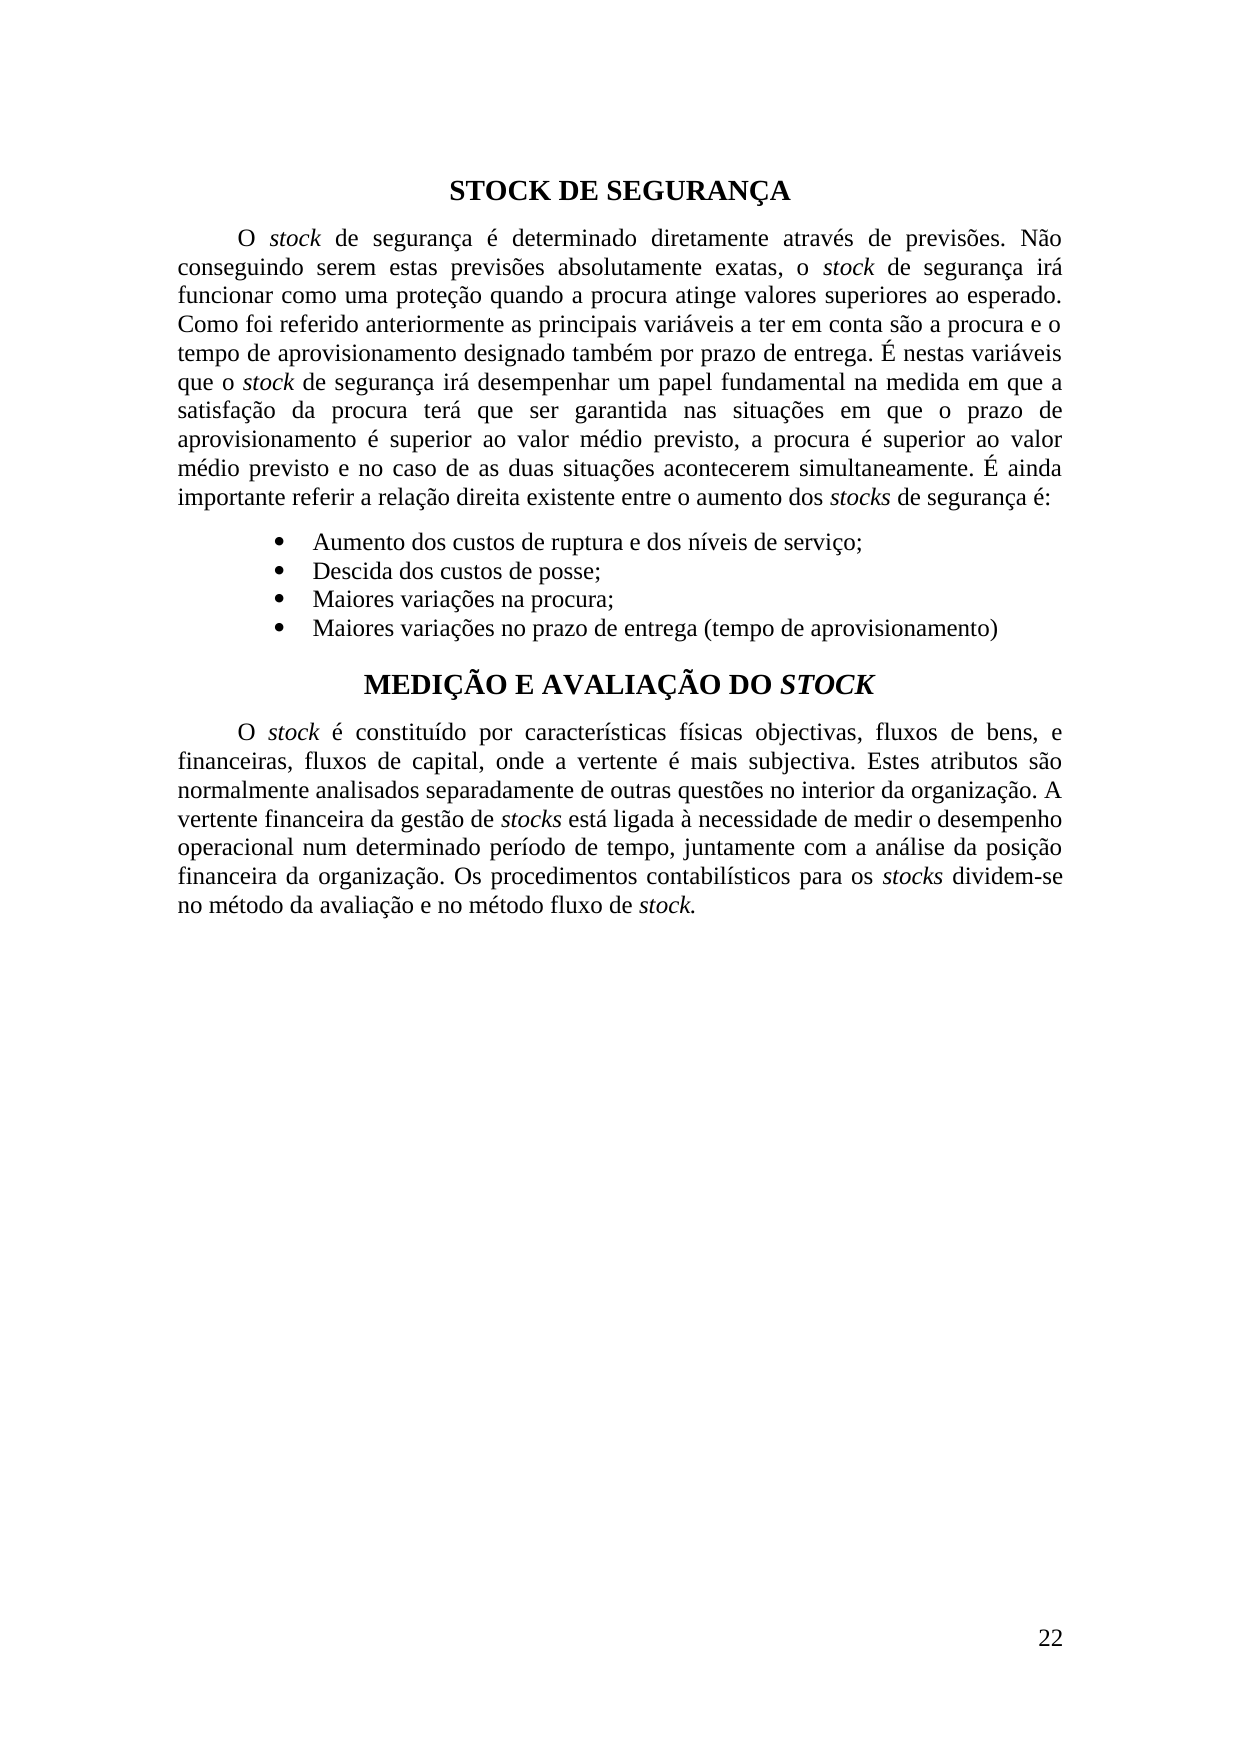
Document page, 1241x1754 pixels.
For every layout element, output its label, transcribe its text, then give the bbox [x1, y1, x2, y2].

subtitle MEDIÇÃO E AVALIAÇÃO DO STOCK [177, 667, 1063, 701]
subtitle STOCK DE SEGURANÇA [177, 173, 1063, 206]
list Maiores variações na procura; [275, 584, 1063, 613]
list Maiores variações no prazo de entrega (tempo de aprovisionamento) [275, 613, 1063, 642]
list Aumento dos custos de ruptura e dos níveis de serviço; [275, 527, 1063, 556]
text O stock de segurança é determinado diretamente através de previsões. Não conseguindo serem estas previsões absolutamente exatas, o stock de segurança irá funcionar como uma proteção quando a procura atinge valores superiores ao esperado. Como foi referido anteriormente as principais variáveis a ter em conta são a procura e o tempo de aprovisionamento designado também por prazo de entrega. É nestas variáveis que o stock de segurança irá desempenhar um papel fundamental na medida em que a satisfação da procura terá que ser garantida nas situações em que o prazo de aprovisionamento é superior ao valor médio previsto, a procura é superior ao valor médio previsto e no caso de as duas situações acontecerem simultaneamente. É ainda importante referir a relação direita existente entre o aumento dos stocks de segurança é: [177, 223, 1063, 510]
text O stock é constituído por características físicas objectivas, fluxos de bens, e financeiras, fluxos de capital, onde a vertente é mais subjectiva. Estes atributos são normalmente analisados separadamente de outras questões no interior da organização. A vertente financeira da gestão de stocks está ligada à necessidade de medir o desempenho operacional num determinado período de tempo, juntamente com a análise da posição financeira da organização. Os procedimentos contabilísticos para os stocks dividem-se no método da avaliação e no método fluxo de stock. [177, 717, 1063, 919]
list Descida dos custos de posse; [275, 556, 1063, 584]
